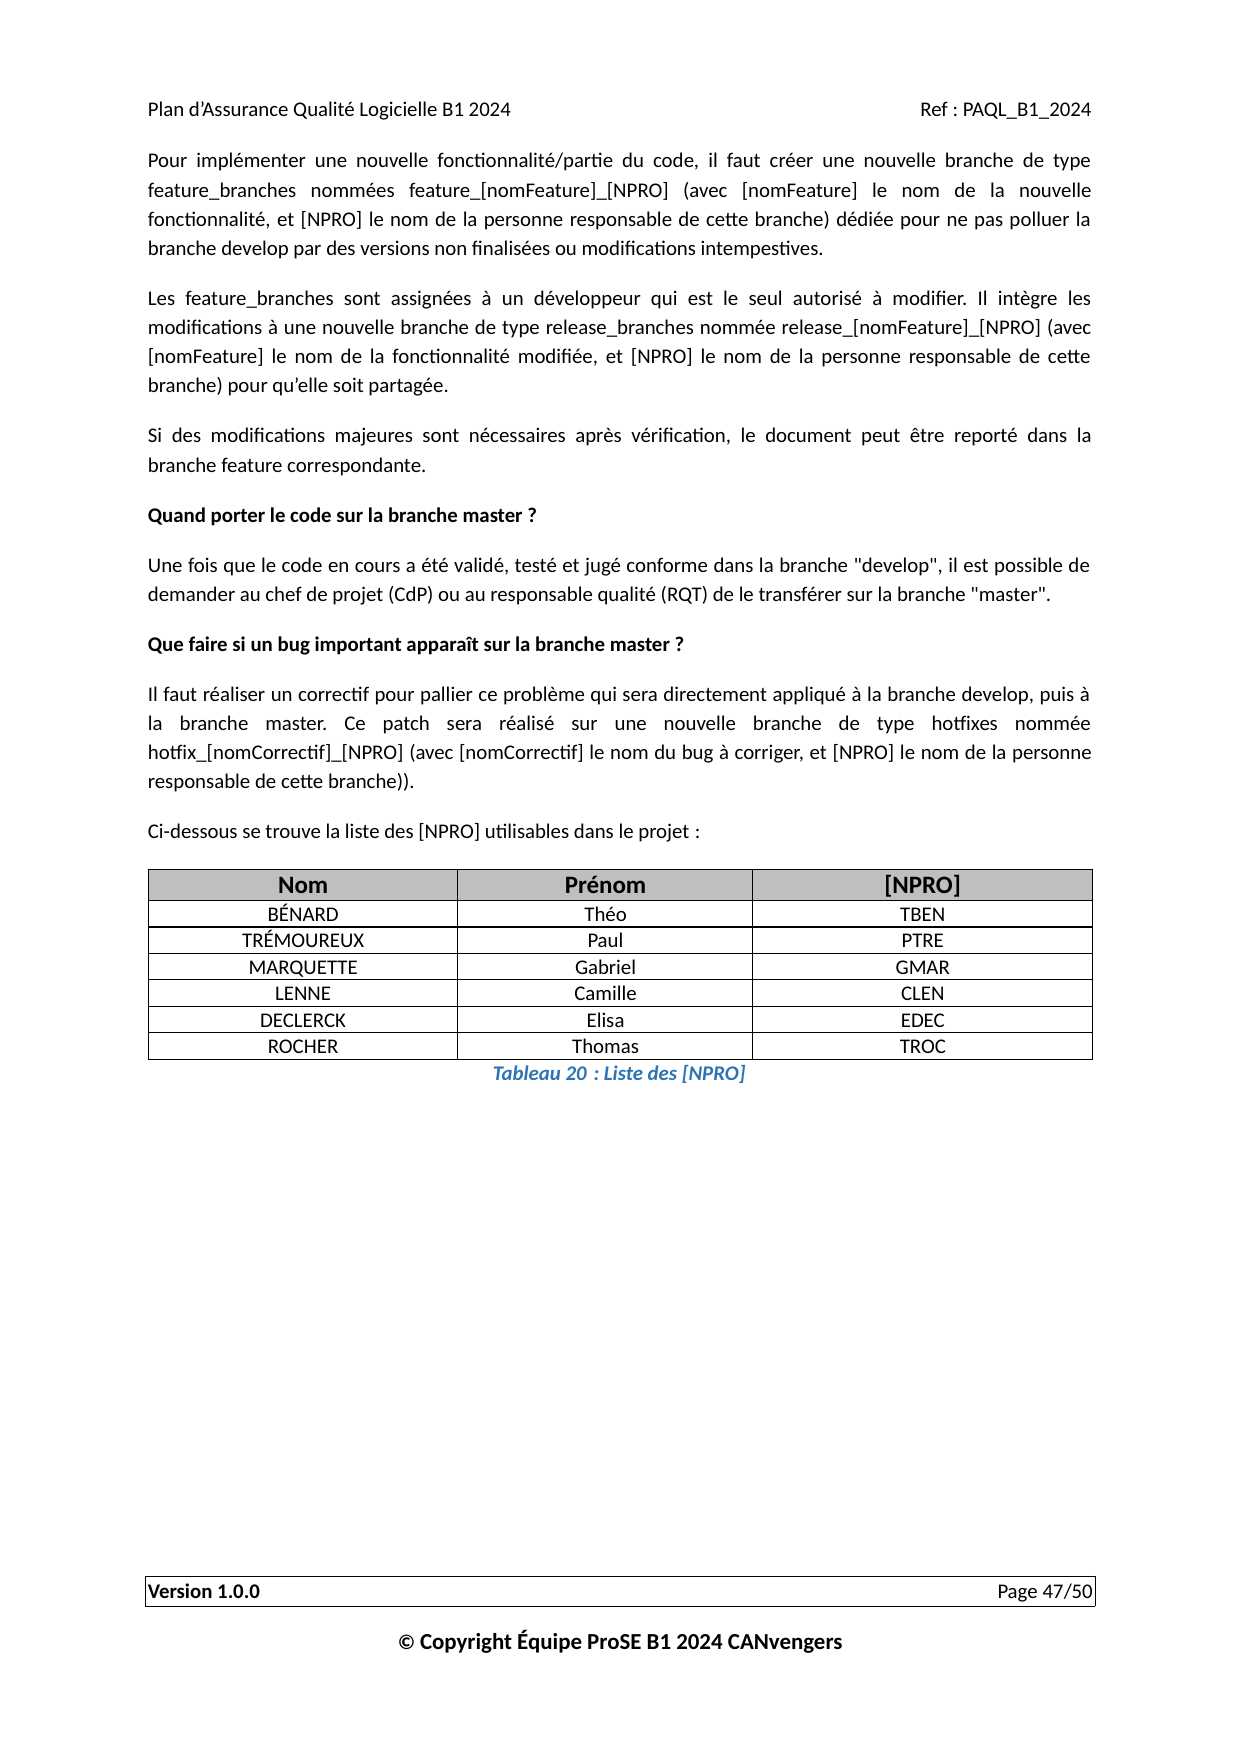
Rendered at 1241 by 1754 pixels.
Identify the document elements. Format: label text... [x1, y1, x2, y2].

table_cell ROCHER [149, 1033, 457, 1059]
text Une fois que le code en cours a été validé, testé et jugé conforme dans la branche "develop", il est possible de demander au chef de projet (CdP) ou au responsable qualité (RQT) de le transférer sur la branche "master". [148, 552, 1093, 606]
table_cell Thomas [458, 1033, 752, 1059]
text Ci-dessous se trouve la liste des [NPRO] utilisables dans le projet : [148, 818, 1093, 844]
table_cell EDEC [753, 1007, 1092, 1032]
table_header Nom [149, 870, 457, 900]
table_cell DECLERCK [149, 1007, 457, 1032]
text Que faire si un bug important apparaît sur la branche master ? [148, 631, 1093, 656]
table_cell TRÉMOUREUX [149, 928, 457, 953]
table_cell Elisa [458, 1007, 752, 1032]
text Si des modifications majeures sont nécessaires après vérification, le document peut être reporté dans la branche feature correspondante. [148, 423, 1093, 477]
text Tableau 20 : Liste des [NPRO] [148, 1060, 1093, 1085]
table_cell Théo [458, 901, 752, 926]
table_cell Gabriel [458, 954, 752, 979]
table_cell MARQUETTE [149, 954, 457, 979]
table_cell CLEN [753, 980, 1092, 1006]
text Il faut réaliser un correctif pour pallier ce problème qui sera directement appliqué à la branche develop, puis à la branche master. Ce patch sera réalisé sur une nouvelle branche de type hotfixes nommée hotfix_[nomCorrectif]_[NPRO] (avec [nomCorrectif] le nom du bug à corriger, et [NPRO] le nom de la personne responsable de cette branche)). [148, 681, 1093, 794]
table_cell BÉNARD [149, 901, 457, 926]
table_cell TROC [753, 1033, 1092, 1059]
table_header Prénom [458, 870, 752, 900]
table_header [NPRO] [753, 870, 1092, 900]
text Les feature_branches sont assignées à un développeur qui est le seul autorisé à modifier. Il intègre les modifications à une nouvelle branche de type release_branches nommée release_[nomFeature]_[NPRO] (avec [nomFeature] le nom de la fonctionnalité modifiée, et [NPRO] le nom de la personne responsable de cette branche) pour qu’elle soit partagée. [148, 285, 1093, 398]
table_cell TBEN [753, 901, 1092, 926]
table_cell Paul [458, 928, 752, 953]
table_cell LENNE [149, 980, 457, 1006]
table_cell PTRE [753, 928, 1092, 953]
table_cell Camille [458, 980, 752, 1006]
text Pour implémenter une nouvelle fonctionnalité/partie du code, il faut créer une nouvelle branche de type feature_branches nommées feature_[nomFeature]_[NPRO] (avec [nomFeature] le nom de la nouvelle fonctionnalité, et [NPRO] le nom de la personne responsable de cette branche) dédiée pour ne pas polluer la branche develop par des versions non finalisées ou modifications intempestives. [148, 148, 1093, 261]
text Quand porter le code sur la branche master ? [148, 502, 1093, 527]
table_cell GMAR [753, 954, 1092, 979]
